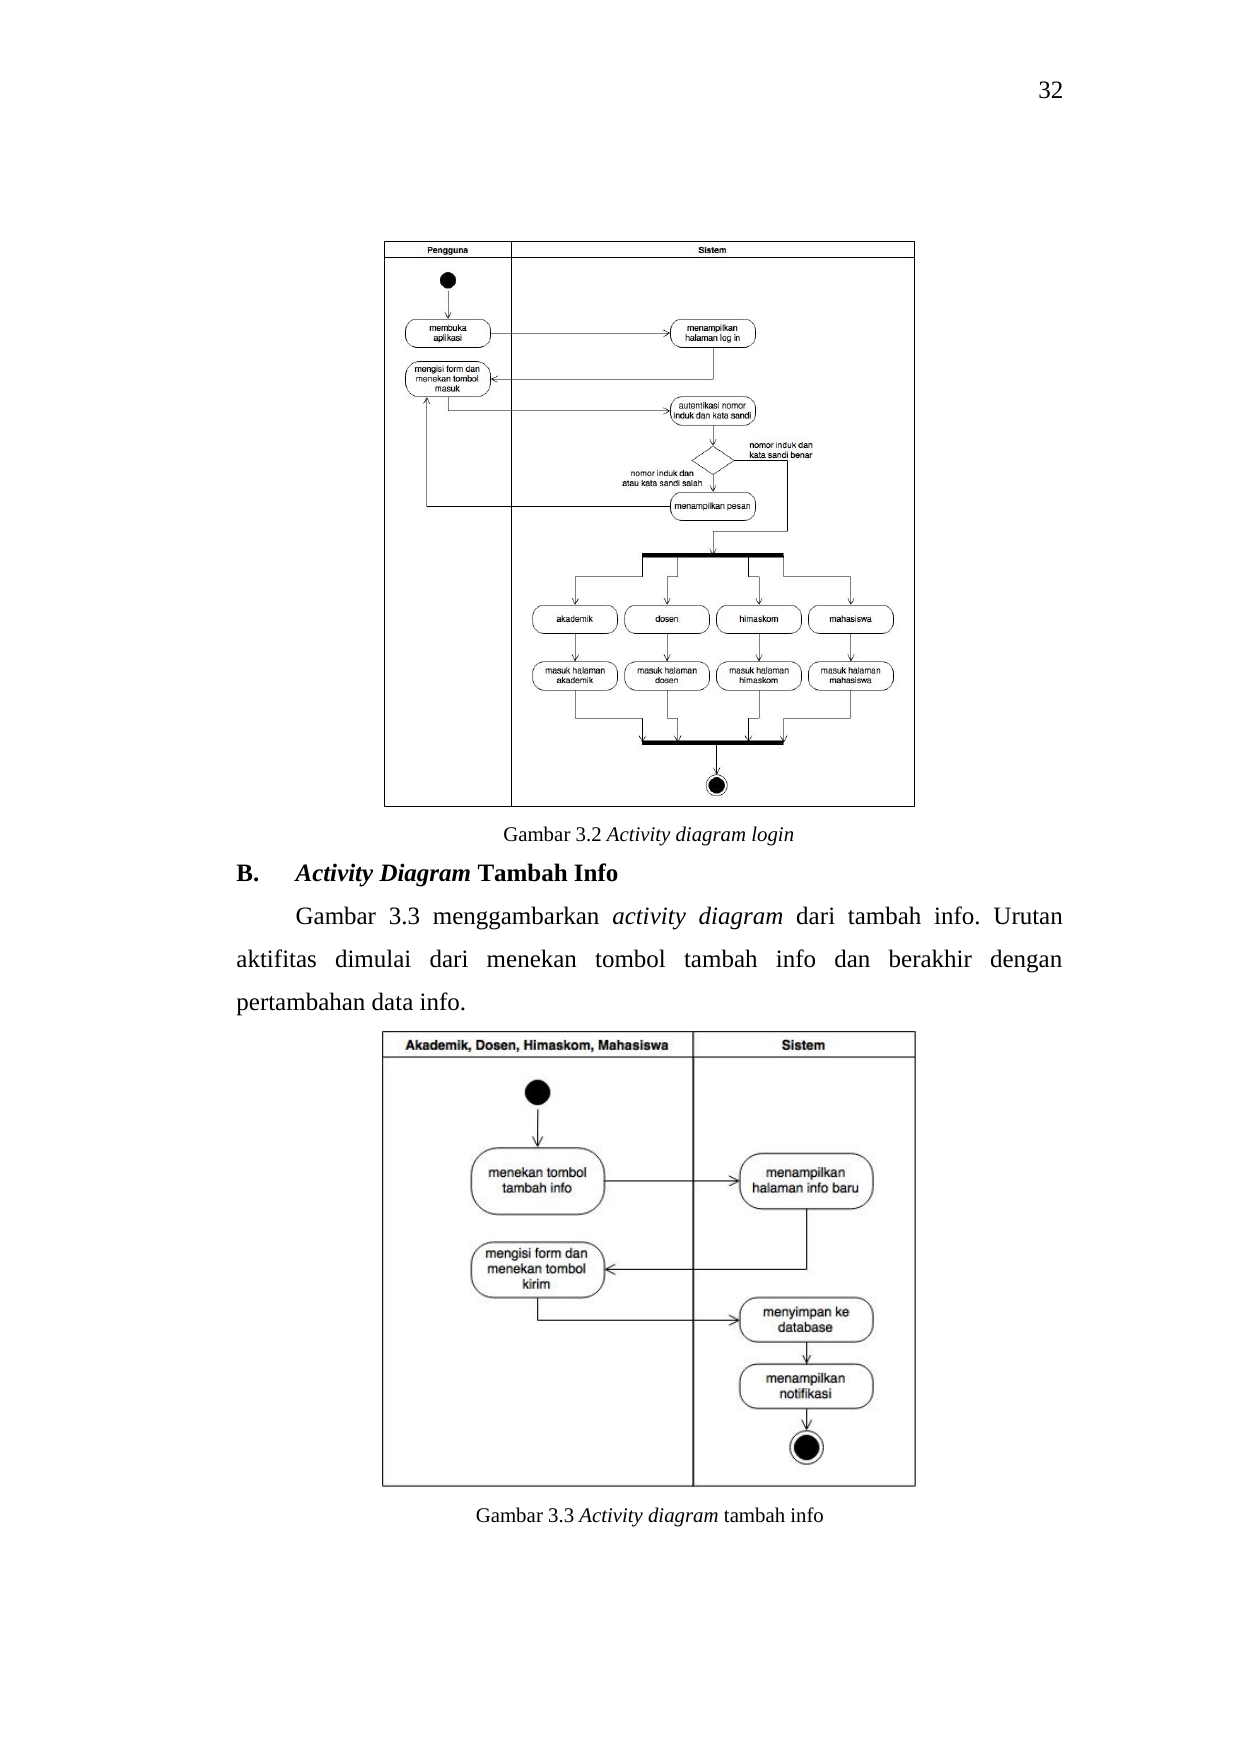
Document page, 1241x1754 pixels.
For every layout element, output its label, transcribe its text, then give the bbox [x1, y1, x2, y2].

text Gambar 3.3 menggambarkan activity diagram dari tambah info. Urutan aktifitas dimulai dari menekan tombol tambah info dan berakhir dengan pertambahan data info. [236, 901, 1063, 1016]
list Activity Diagram Tambah Info [236, 858, 1063, 887]
picture [383, 240, 916, 808]
text Gambar 3.2 Activity diagram login [236, 822, 1063, 846]
picture [381, 1030, 918, 1489]
text Gambar 3.3 Activity diagram tambah info [236, 1503, 1063, 1527]
